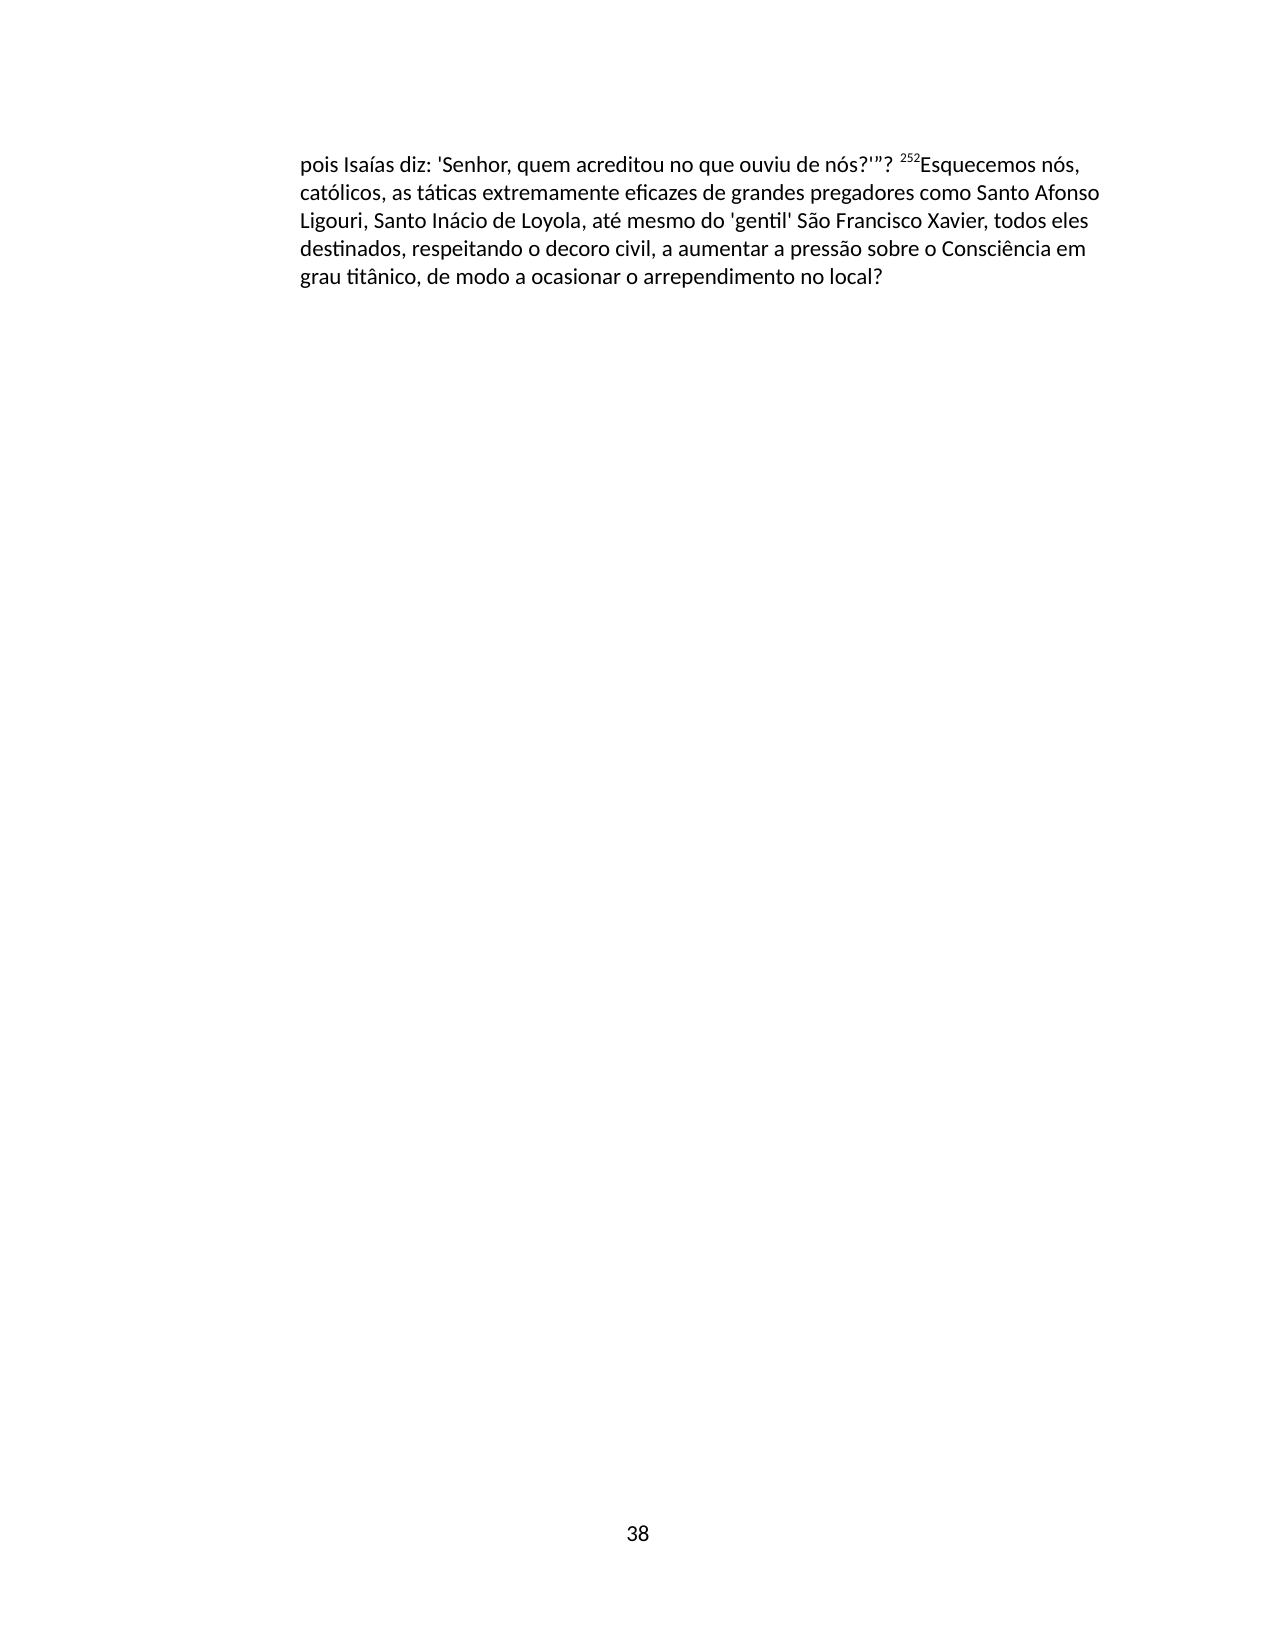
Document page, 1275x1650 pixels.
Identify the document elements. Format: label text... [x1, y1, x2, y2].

list “E como eles ouvirão sem um pregador? . . . Mas nem todos obedeceram ao evangelho; pois Isaías diz: 'Senhor, quem acreditou no que ouviu de nós?'”? Esquecemos nós, católicos, as táticas extremamente eficazes de grandes pregadores como Santo Afonso Ligouri, Santo Inácio de Loyola, até mesmo do 'gentil' São Francisco Xavier, todos eles destinados, respeitando o decoro civil, a aumentar a pressão sobre o Consciência em grau titânico, de modo a ocasionar o arrependimento no local? [262, 150, 1125, 290]
